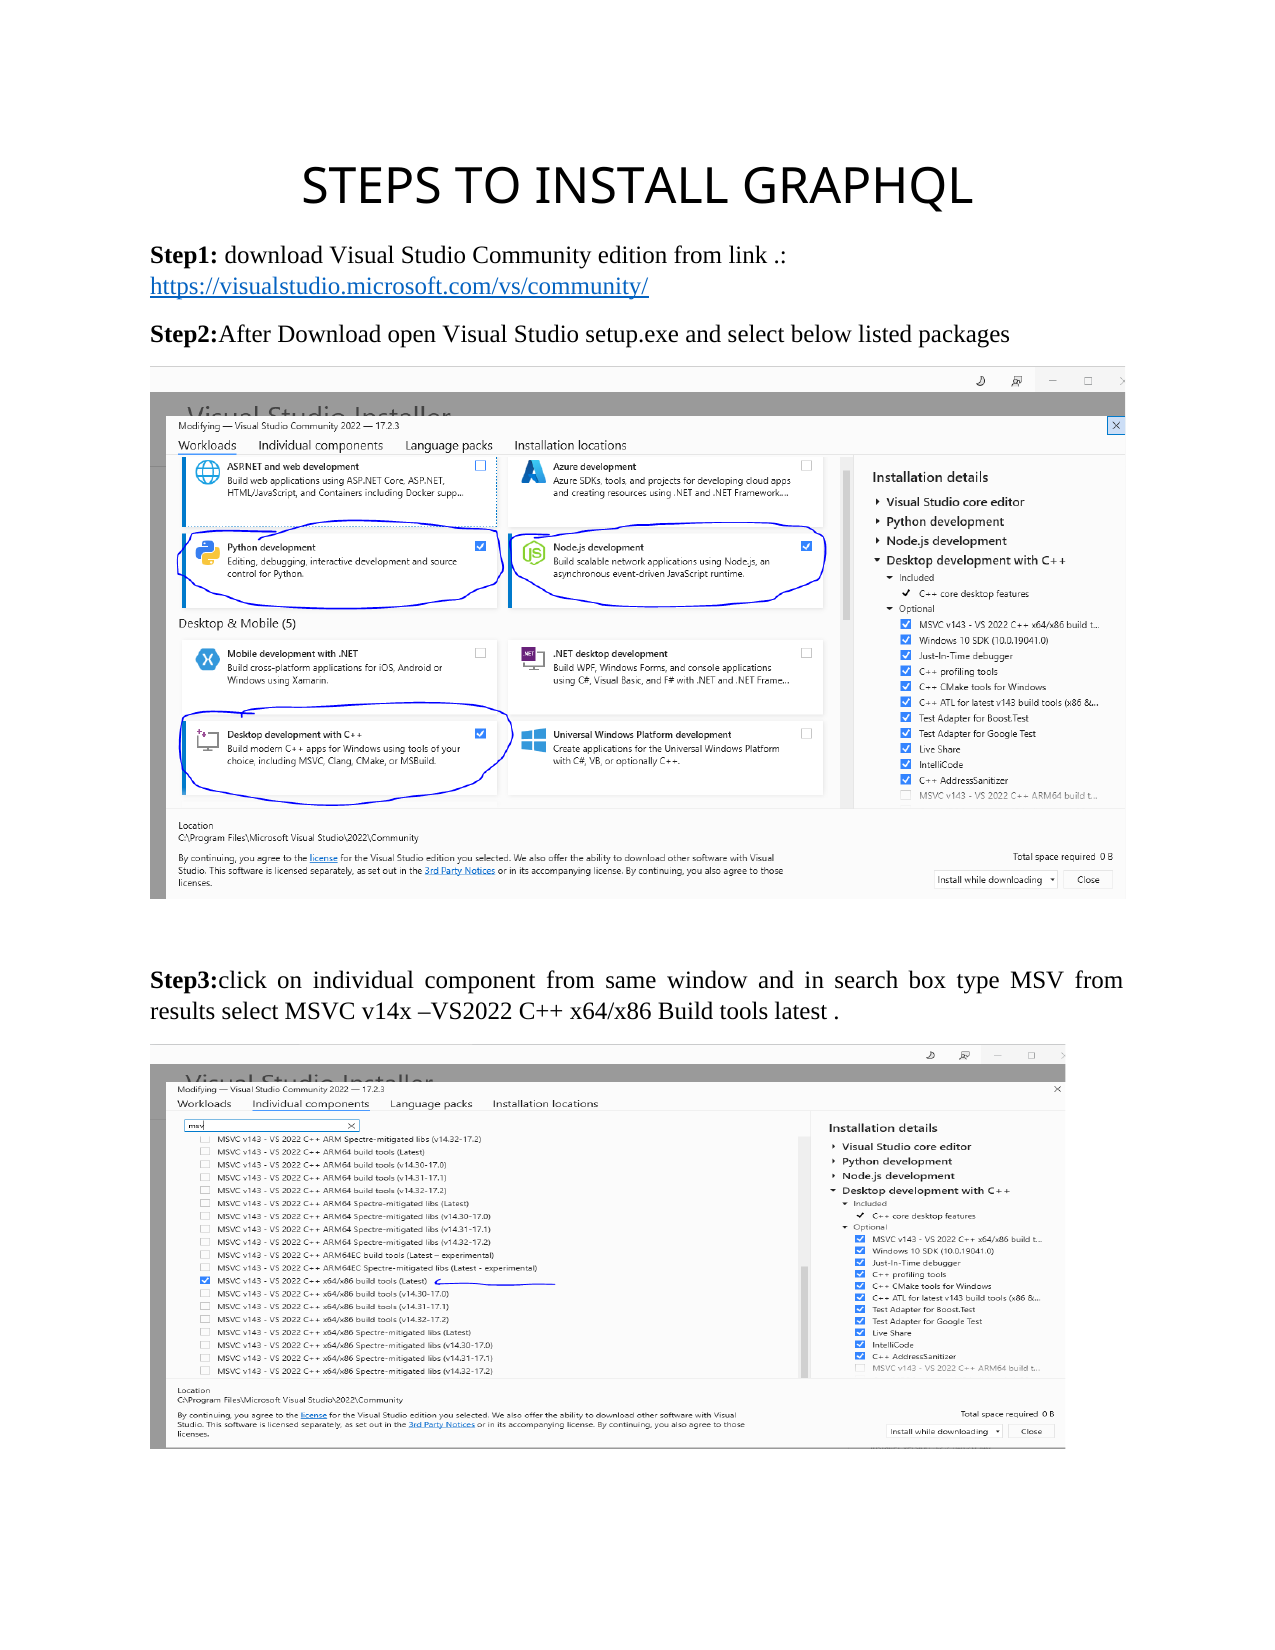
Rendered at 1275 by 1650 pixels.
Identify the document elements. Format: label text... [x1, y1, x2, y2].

text STEPS TO INSTALL GRAPHQL [150, 150, 1125, 218]
text Step2:After Download open Visual Studio setup.exe and select below listed packages [150, 319, 1125, 348]
picture [150, 1044, 1066, 1449]
text Step1: download Visual Studio Community edition from link .: https://visualstudio.microsoft.com/vs/community/ [150, 240, 1125, 300]
picture [150, 366, 1125, 899]
text Step3:click on individual component from same window and in search box type MSV from results select MSVC v14x –VS2022 C++ x64/x86 Build tools latest . [150, 965, 1125, 1025]
